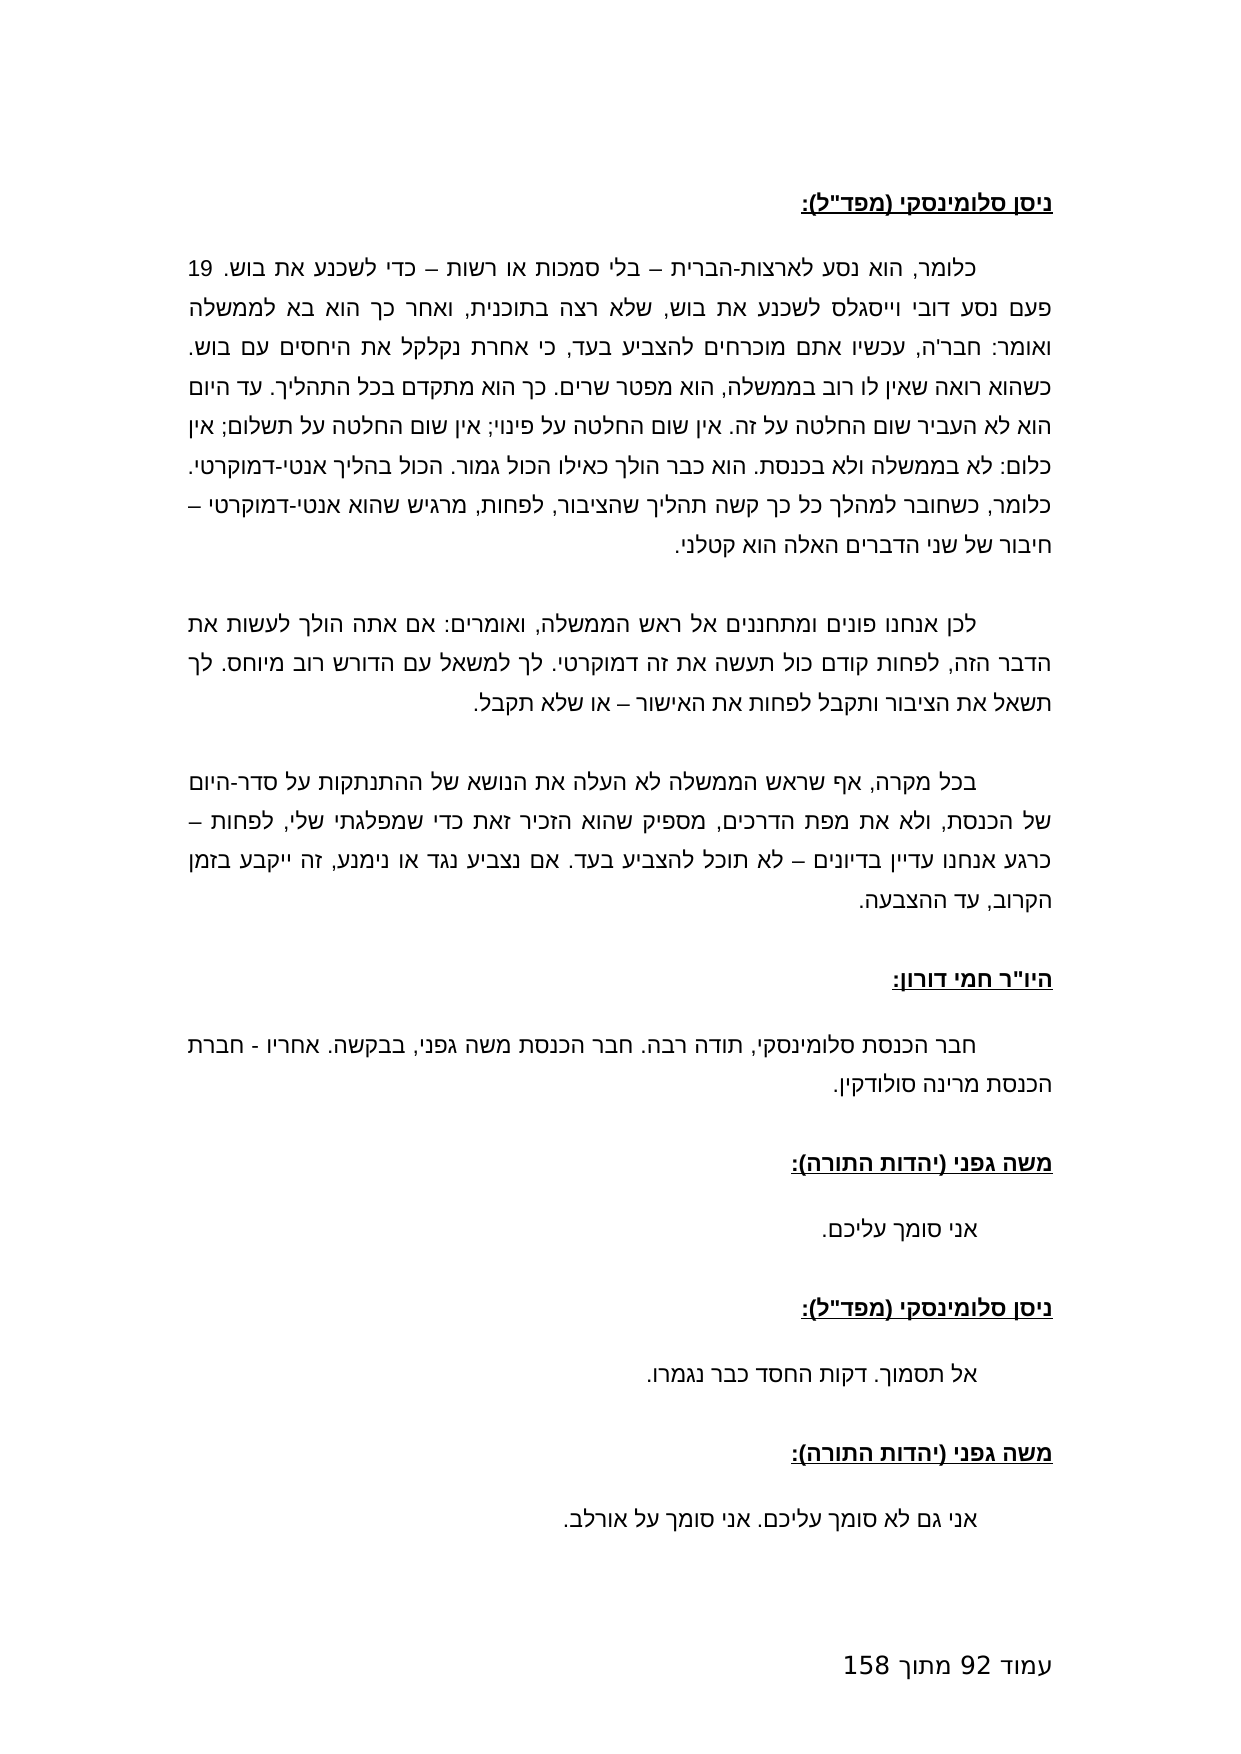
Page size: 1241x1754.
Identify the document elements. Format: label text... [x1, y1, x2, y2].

text חבר הכנסת סלומינסקי, תודה רבה. חבר הכנסת משה גפני, בבקשה. אחריו - חברת הכנסת מרינה סולודקין. [187, 1032, 1053, 1098]
text אל תסמוך. דקות החסד כבר נגמרו. [187, 1361, 1053, 1387]
text לכן אנחנו פונים ומתחננים אל ראש הממשלה, ואומרים: אם אתה הולך לעשות את הדבר הזה, לפחות קודם כול תעשה את זה דמוקרטי. לך למשאל עם הדורש רוב מיוחס. לך תשאל את הציבור ותקבל לפחות את האישור – או שלא תקבל. [187, 611, 1053, 716]
text בכל מקרה, אף שראש הממשלה לא העלה את הנושא של ההתנתקות על סדר-היום של הכנסת, ולא את מפת הדרכים, מספיק שהוא הזכיר זאת כדי שמפלגתי שלי, לפחות – כרגע אנחנו עדיין בדיונים – לא תוכל להצביע בעד. אם נצביע נגד או נימנע, זה ייקבע בזמן הקרוב, עד ההצבעה. [187, 768, 1053, 913]
text ניסן סלומינסקי (מפד"ל): [187, 189, 1053, 216]
text אני סומך עליכם. [187, 1216, 1053, 1242]
text משה גפני (יהדות התורה): [187, 1150, 1053, 1177]
text היו"ר חמי דורון: [187, 966, 1053, 992]
text כלומר, הוא נסע לארצות-הברית – בלי סמכות או רשות – כדי לשכנע את בוש. 19 פעם נסע דובי וייסגלס לשכנע את בוש, שלא רצה בתוכנית, ואחר כך הוא בא לממשלה ואומר: חבר'ה, עכשיו אתם מוכרחים להצביע בעד, כי אחרת נקלקל את היחסים עם בוש. כשהוא רואה שאין לו רוב בממשלה, הוא מפטר שרים. כך הוא מתקדם בכל התהליך. עד היום הוא לא העביר שום החלטה על זה. אין שום החלטה על פינוי; אין שום החלטה על תשלום; אין כלום: לא בממשלה ולא בכנסת. הוא כבר הולך כאילו הכול גמור. הכול בהליך אנטי-דמוקרטי. כלומר, כשחובר למהלך כל כך קשה תהליך שהציבור, לפחות, מרגיש שהוא אנטי-דמוקרטי – חיבור של שני הדברים האלה הוא קטלני. [187, 255, 1053, 558]
text ניסן סלומינסקי (מפד"ל): [187, 1295, 1053, 1321]
text משה גפני (יהדות התורה): [187, 1440, 1053, 1466]
text אני גם לא סומך עליכם. אני סומך על אורלב. [187, 1506, 1053, 1532]
